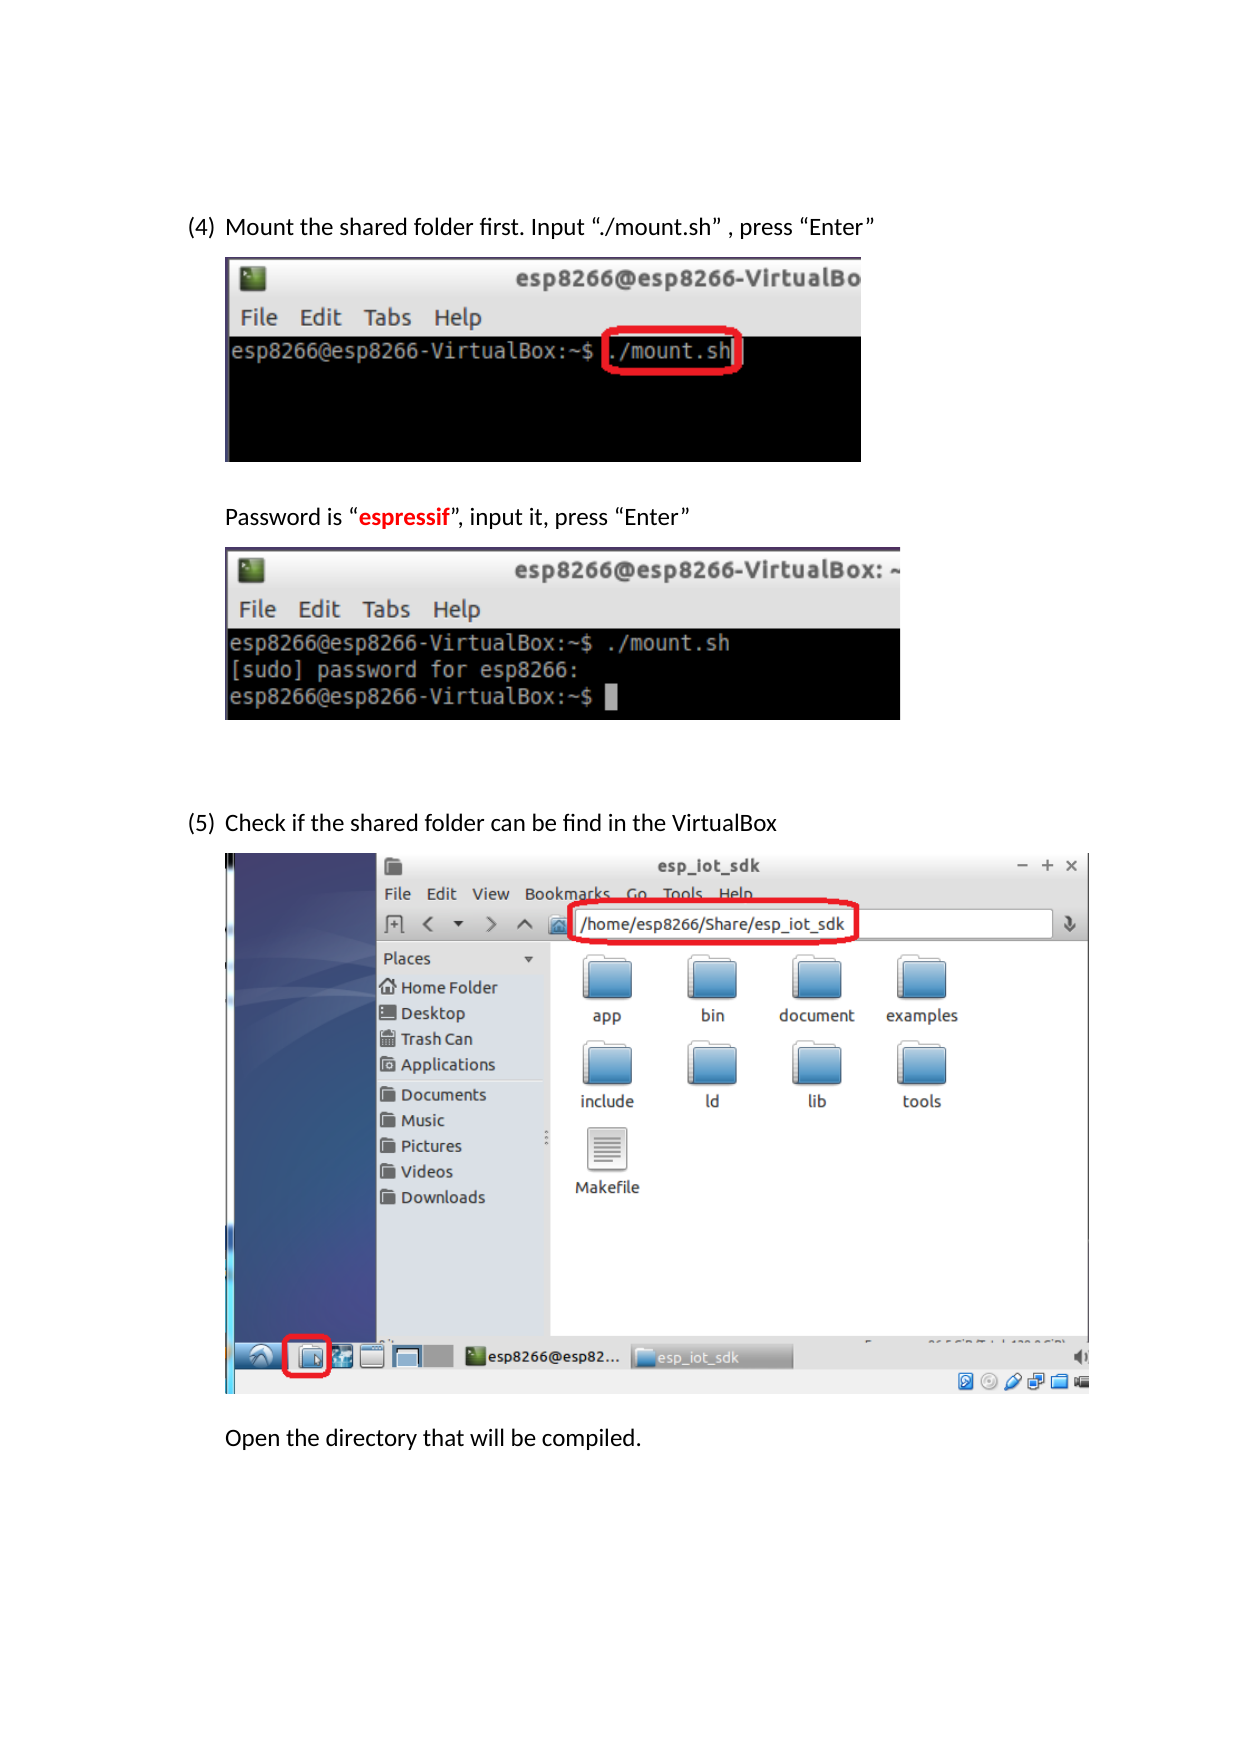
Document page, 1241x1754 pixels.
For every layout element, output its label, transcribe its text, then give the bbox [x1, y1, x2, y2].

picture [225, 853, 1089, 1394]
picture [225, 547, 901, 720]
list Check if the shared folder can be find in the VirtualBox [187, 806, 1053, 838]
list Open the directory that will be compiled. [225, 1421, 1053, 1454]
list Password is “espressif”, input it, press “Enter” [225, 500, 1053, 533]
list Mount the shared folder first. Input “./mount.sh” , press “Enter” [187, 210, 1053, 242]
picture [225, 257, 861, 462]
